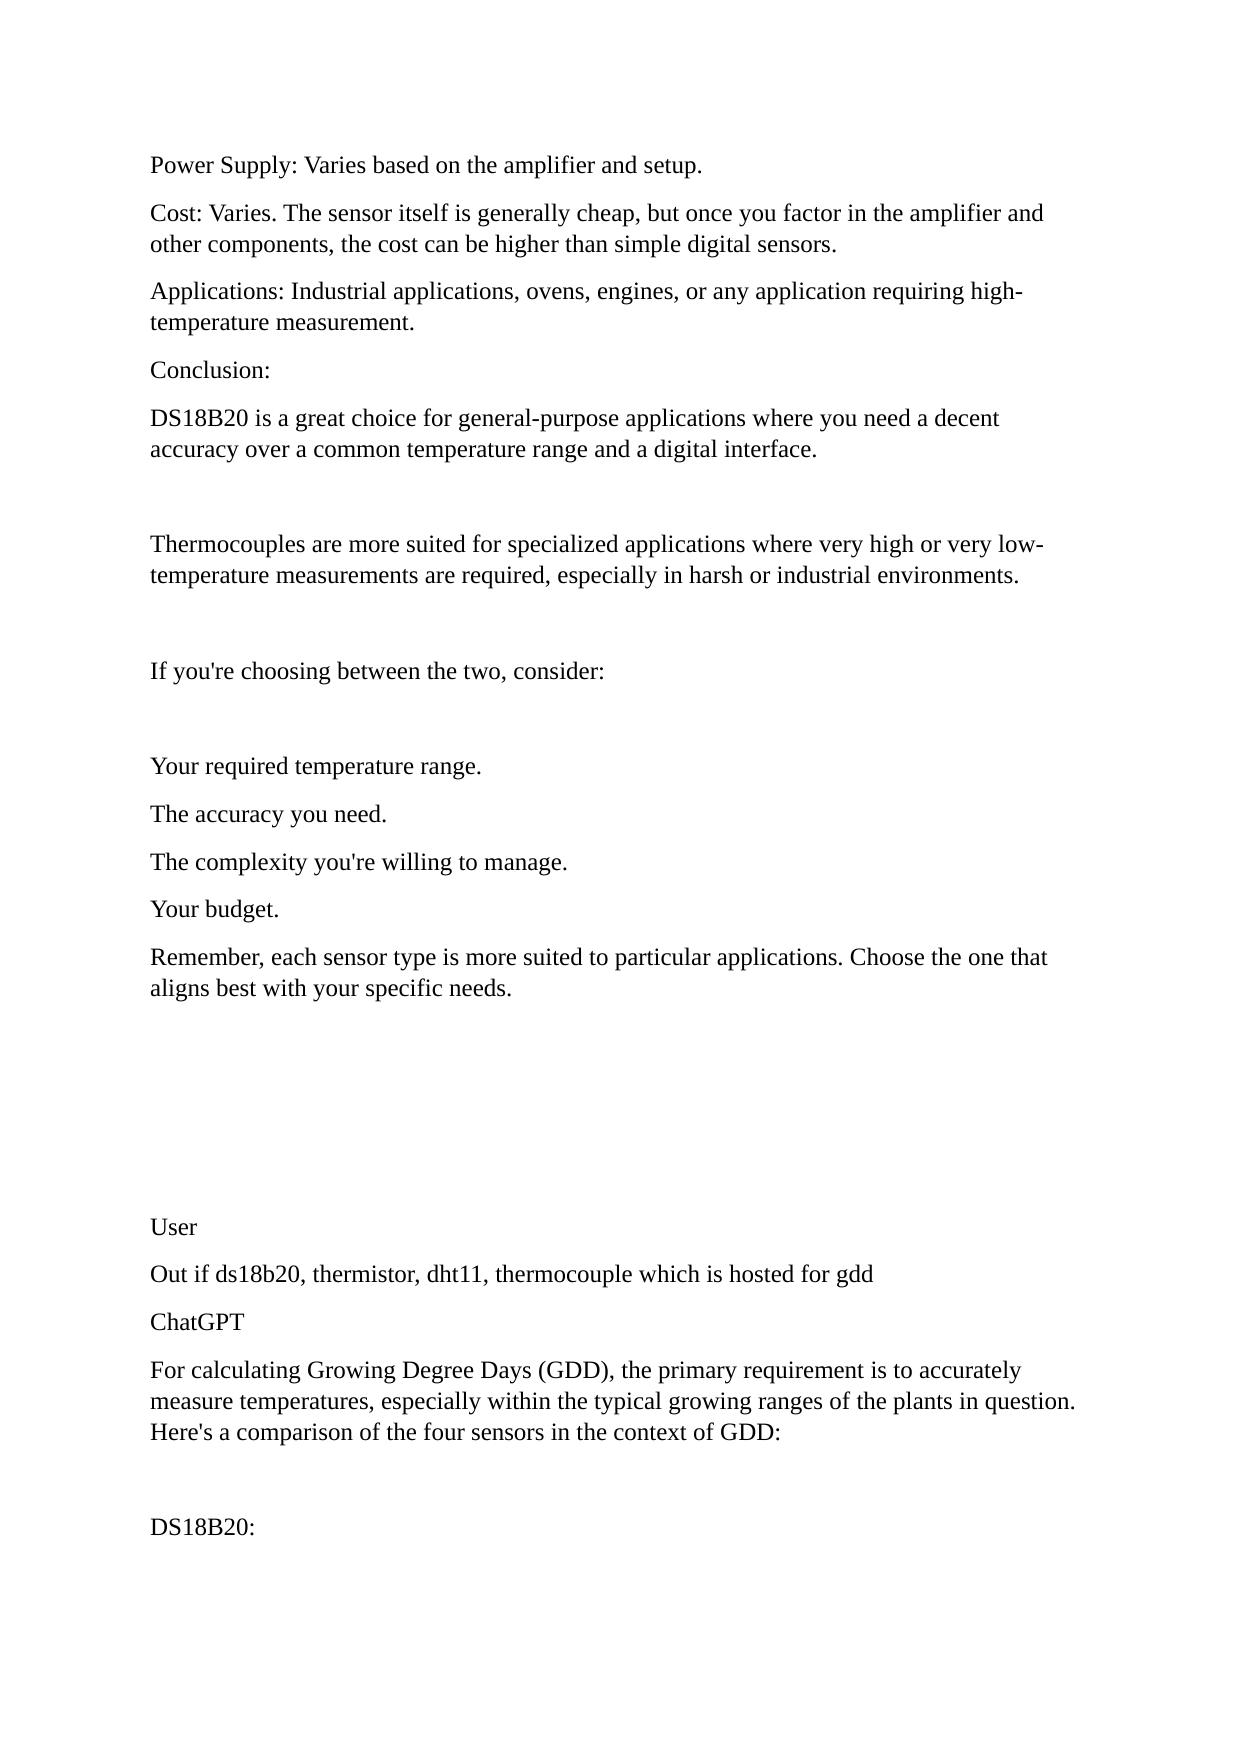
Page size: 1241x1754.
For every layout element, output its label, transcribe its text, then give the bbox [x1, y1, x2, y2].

text Out if ds18b20, thermistor, dht11, thermocouple which is hosted for gdd [150, 1259, 1090, 1288]
text If you're choosing between the two, consider: [150, 656, 1090, 684]
text Power Supply: Varies based on the amplifier and setup. [150, 150, 1090, 179]
text Your required temperature range. [150, 751, 1090, 780]
text The accuracy you need. [150, 799, 1090, 828]
text Your budget. [150, 894, 1090, 923]
text Applications: Industrial applications, ovens, engines, or any application requiring high-temperature measurement. [150, 276, 1090, 336]
text DS18B20 is a great choice for general-purpose applications where you need a decent accuracy over a common temperature range and a digital interface. [150, 403, 1090, 463]
text The complexity you're willing to manage. [150, 847, 1090, 875]
text For calculating Growing Degree Days (GDD), the primary requirement is to accurately measure temperatures, especially within the typical growing ranges of the plants in question. Here's a comparison of the four sensors in the context of GDD: [150, 1355, 1090, 1446]
text Cost: Varies. The sensor itself is generally cheap, but once you factor in the amplifier and other components, the cost can be higher than simple digital sensors. [150, 198, 1090, 257]
text DS18B20: [150, 1512, 1090, 1541]
text Remember, each sensor type is more suited to particular applications. Choose the one that aligns best with your specific needs. [150, 942, 1090, 1002]
text User [150, 1212, 1090, 1240]
text Thermocouples are more suited for specialized applications where very high or very low-temperature measurements are required, especially in harsh or industrial environments. [150, 529, 1090, 589]
text ChatGPT [150, 1307, 1090, 1336]
text Conclusion: [150, 355, 1090, 384]
